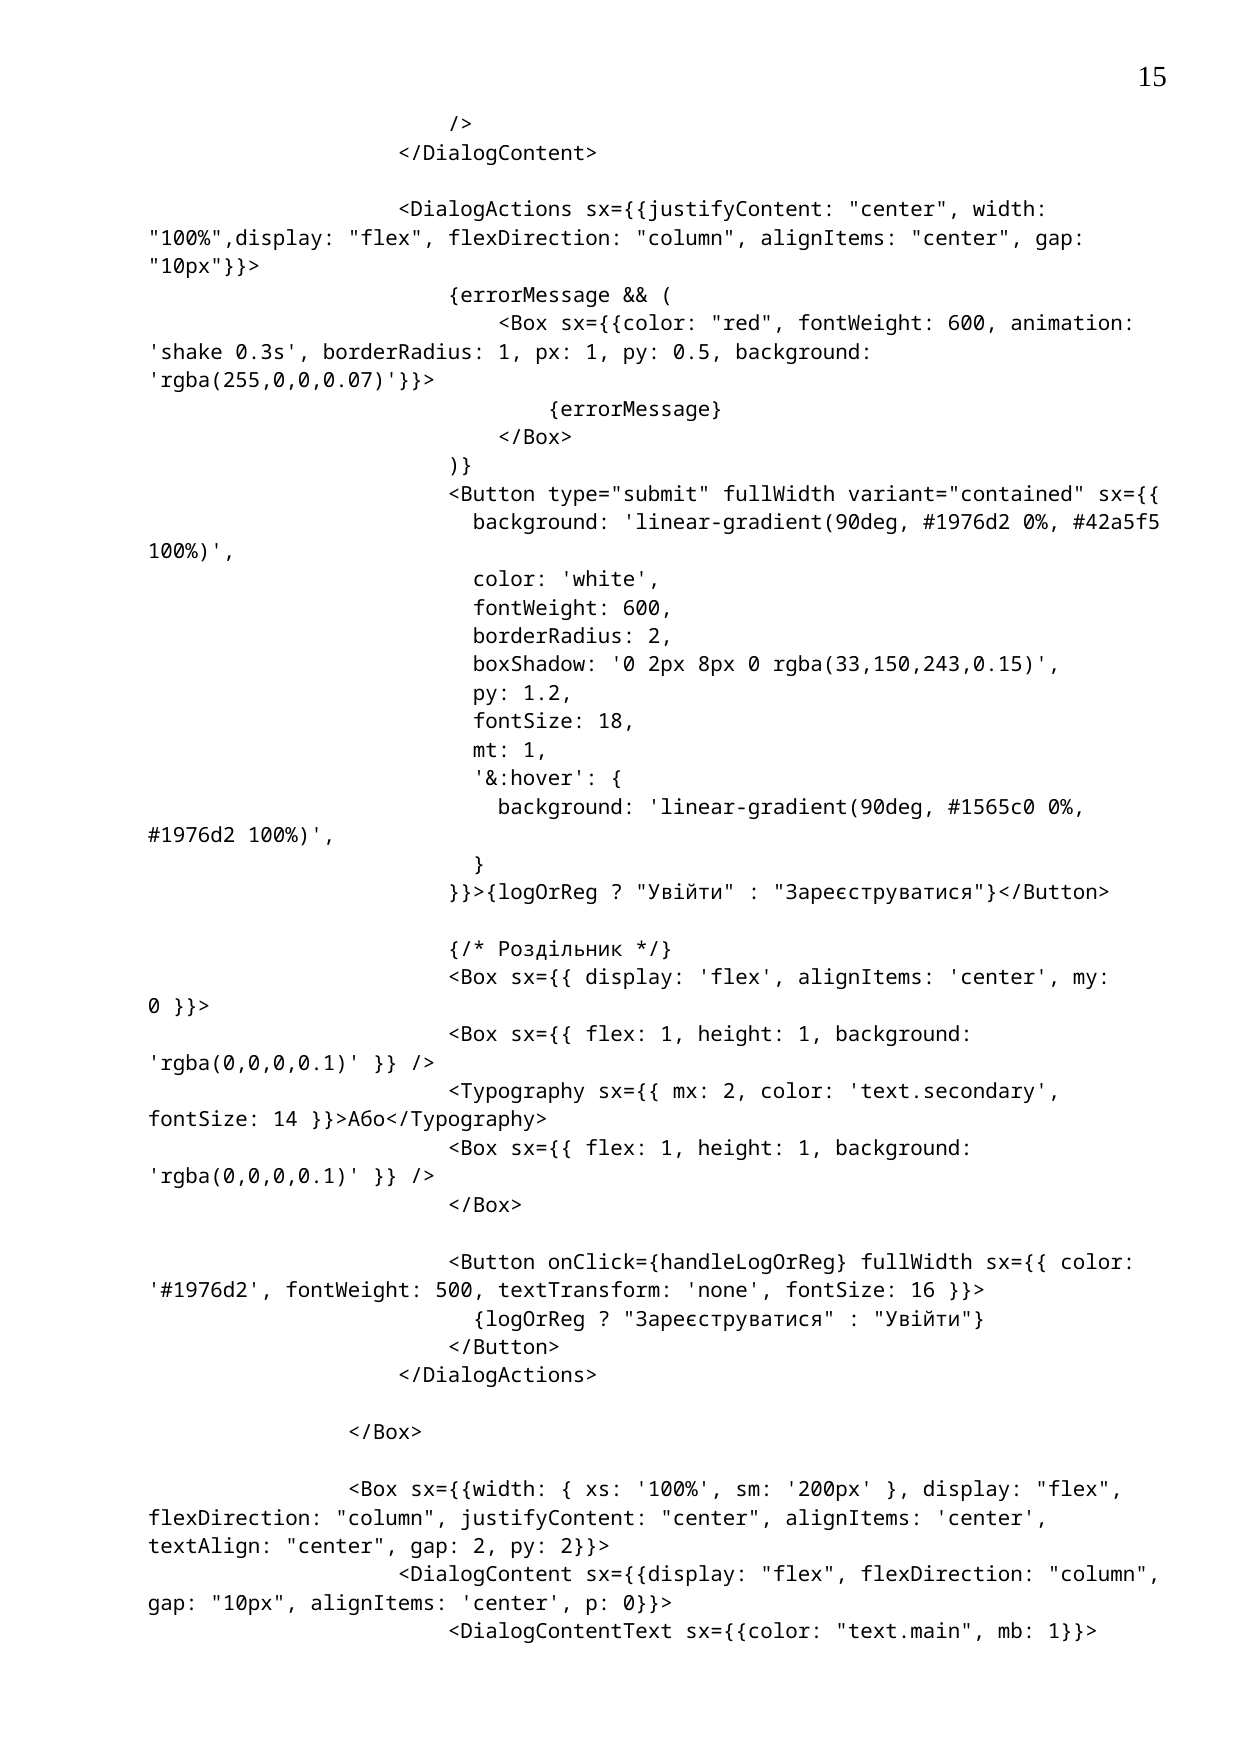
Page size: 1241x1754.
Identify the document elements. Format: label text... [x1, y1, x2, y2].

text '&:hover': { [148, 763, 1167, 792]
text boxShadow: '0 2px 8px 0 rgba(33,150,243,0.15)', [148, 649, 1167, 678]
text color: 'white', [148, 564, 1167, 593]
text <Box sx={{width: { xs: '100%', sm: '200px' }, display: "flex", flexDirection: "column", justifyContent: "center", alignItems: 'center', textAlign: "center", gap: 2, py: 2}}> [148, 1474, 1167, 1559]
text fontSize: 18, [148, 706, 1167, 735]
text <DialogContentText sx={{color: "text.main", mb: 1}}> [148, 1616, 1167, 1645]
text mt: 1, [148, 735, 1167, 763]
text {errorMessage} [148, 394, 1167, 422]
text <Button type="submit" fullWidth variant="contained" sx={{ [148, 479, 1167, 507]
text py: 1.2, [148, 678, 1167, 706]
text {logOrReg ? "Зареєструватися" : "Увійти"} [148, 1304, 1167, 1332]
text {/* Роздільник */} [148, 934, 1167, 962]
text <Box sx={{ flex: 1, height: 1, background: 'rgba(0,0,0,0.1)' }} /> [148, 1133, 1167, 1190]
text <DialogActions sx={{justifyContent: "center", width: "100%",display: "flex", flexDirection: "column", alignItems: "center", gap: "10px"}}> [148, 194, 1167, 280]
text borderRadius: 2, [148, 621, 1167, 649]
text }}>{logOrReg ? "Увійти" : "Зареєструватися"}</Button> [148, 877, 1167, 906]
text /> [148, 109, 1167, 138]
text <Button onClick={handleLogOrReg} fullWidth sx={{ color: '#1976d2', fontWeight: 500, textTransform: 'none', fontSize: 16 }}> [148, 1247, 1167, 1304]
text </DialogActions> [148, 1361, 1167, 1389]
text background: 'linear-gradient(90deg, #1565c0 0%, #1976d2 100%)', [148, 792, 1167, 849]
text </Box> [148, 1190, 1167, 1218]
text <Box sx={{ display: 'flex', alignItems: 'center', my: 0 }}> [148, 962, 1167, 1019]
text <Box sx={{ flex: 1, height: 1, background: 'rgba(0,0,0,0.1)' }} /> [148, 1019, 1167, 1076]
text </DialogContent> [148, 138, 1167, 166]
text </Button> [148, 1332, 1167, 1361]
text background: 'linear-gradient(90deg, #1976d2 0%, #42a5f5 100%)', [148, 507, 1167, 564]
text <Box sx={{color: "red", fontWeight: 600, animation: 'shake 0.3s', borderRadius: 1, px: 1, py: 0.5, background: 'rgba(255,0,0,0.07)'}}> [148, 308, 1167, 394]
text {errorMessage && ( [148, 280, 1167, 308]
text fontWeight: 600, [148, 593, 1167, 621]
text </Box> [148, 1417, 1167, 1446]
text </Box> [148, 422, 1167, 451]
text <DialogContent sx={{display: "flex", flexDirection: "column", gap: "10px", alignItems: 'center', p: 0}}> [148, 1559, 1167, 1616]
text } [148, 849, 1167, 877]
text <Typography sx={{ mx: 2, color: 'text.secondary', fontSize: 14 }}>Або</Typography> [148, 1076, 1167, 1133]
text )} [148, 451, 1167, 479]
